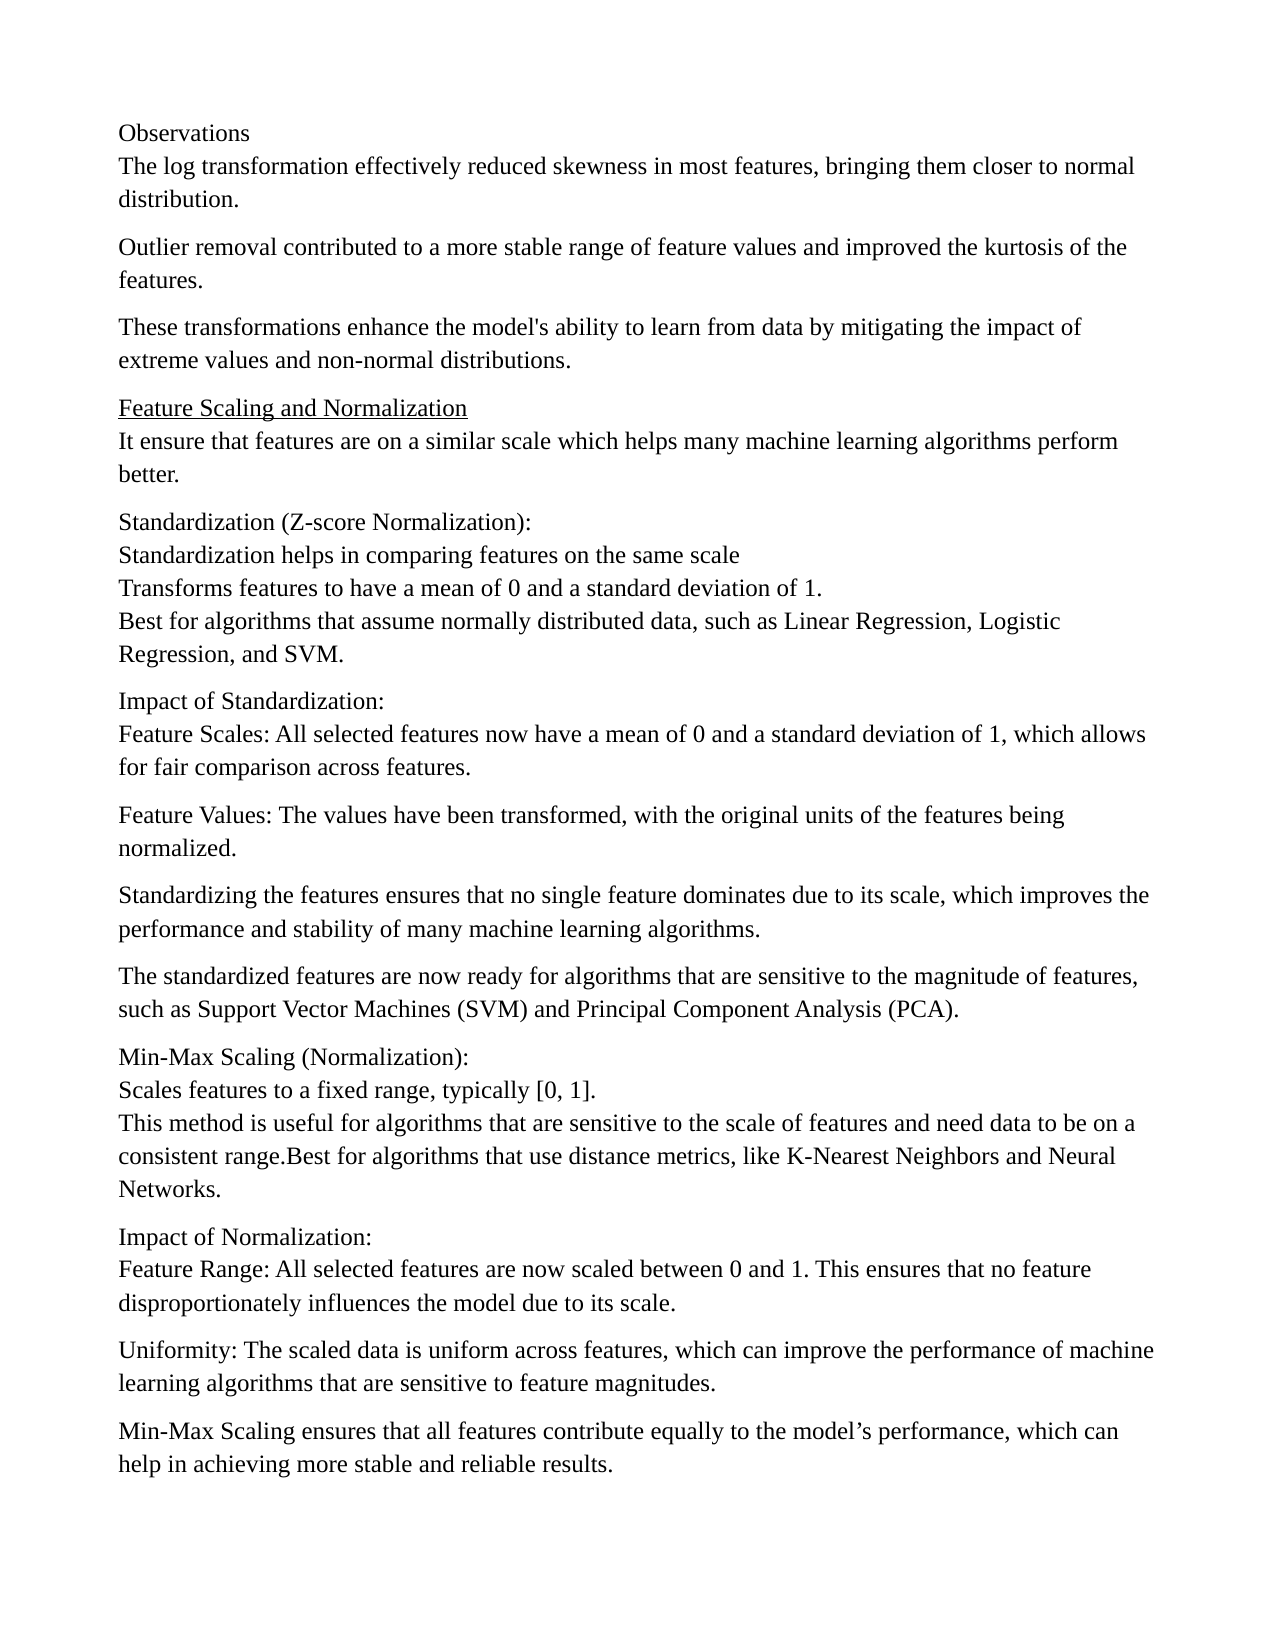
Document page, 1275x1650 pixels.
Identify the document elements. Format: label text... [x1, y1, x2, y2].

text Feature Scaling and Normalization It ensure that features are on a similar scale which helps many machine learning algorithms perform better. [118, 393, 1157, 488]
text These transformations enhance the model's ability to learn from data by mitigating the impact of extreme values and non-normal distributions. [118, 312, 1157, 374]
text Outlier removal contributed to a more stable range of feature values and improved the kurtosis of the features. [118, 232, 1157, 293]
text Impact of Standardization: Feature Scales: All selected features now have a mean of 0 and a standard deviation of 1, which allows for fair comparison across features. [118, 686, 1157, 781]
text Feature Values: The values have been transformed, with the original units of the features being normalized. [118, 800, 1157, 862]
text Observations The log transformation effectively reduced skewness in most features, bringing them closer to normal distribution. [118, 118, 1157, 213]
text Impact of Normalization: Feature Range: All selected features are now scaled between 0 and 1. This ensures that no feature disproportionately influences the model due to its scale. [118, 1222, 1157, 1316]
text Uniformity: The scaled data is uniform across features, which can improve the performance of machine learning algorithms that are sensitive to feature magnitudes. [118, 1335, 1157, 1397]
text Min-Max Scaling (Normalization): Scales features to a fixed range, typically [0, 1]. This method is useful for algorithms that are sensitive to the scale of features and need data to be on a consistent range.Best for algorithms that use distance metrics, like K-Nearest Neighbors and Neural Networks. [118, 1042, 1157, 1203]
text Standardizing the features ensures that no single feature dominates due to its scale, which improves the performance and stability of many machine learning algorithms. [118, 881, 1157, 942]
text Min-Max Scaling ensures that all features contribute equally to the model’s performance, which can help in achieving more stable and reliable results. [118, 1416, 1157, 1478]
text The standardized features are now ready for algorithms that are sensitive to the magnitude of features, such as Support Vector Machines (SVM) and Principal Component Analysis (PCA). [118, 961, 1157, 1023]
text Standardization (Z-score Normalization): Standardization helps in comparing features on the same scale Transforms features to have a mean of 0 and a standard deviation of 1. Best for algorithms that assume normally distributed data, such as Linear Regression, Logistic Regression, and SVM. [118, 507, 1157, 667]
